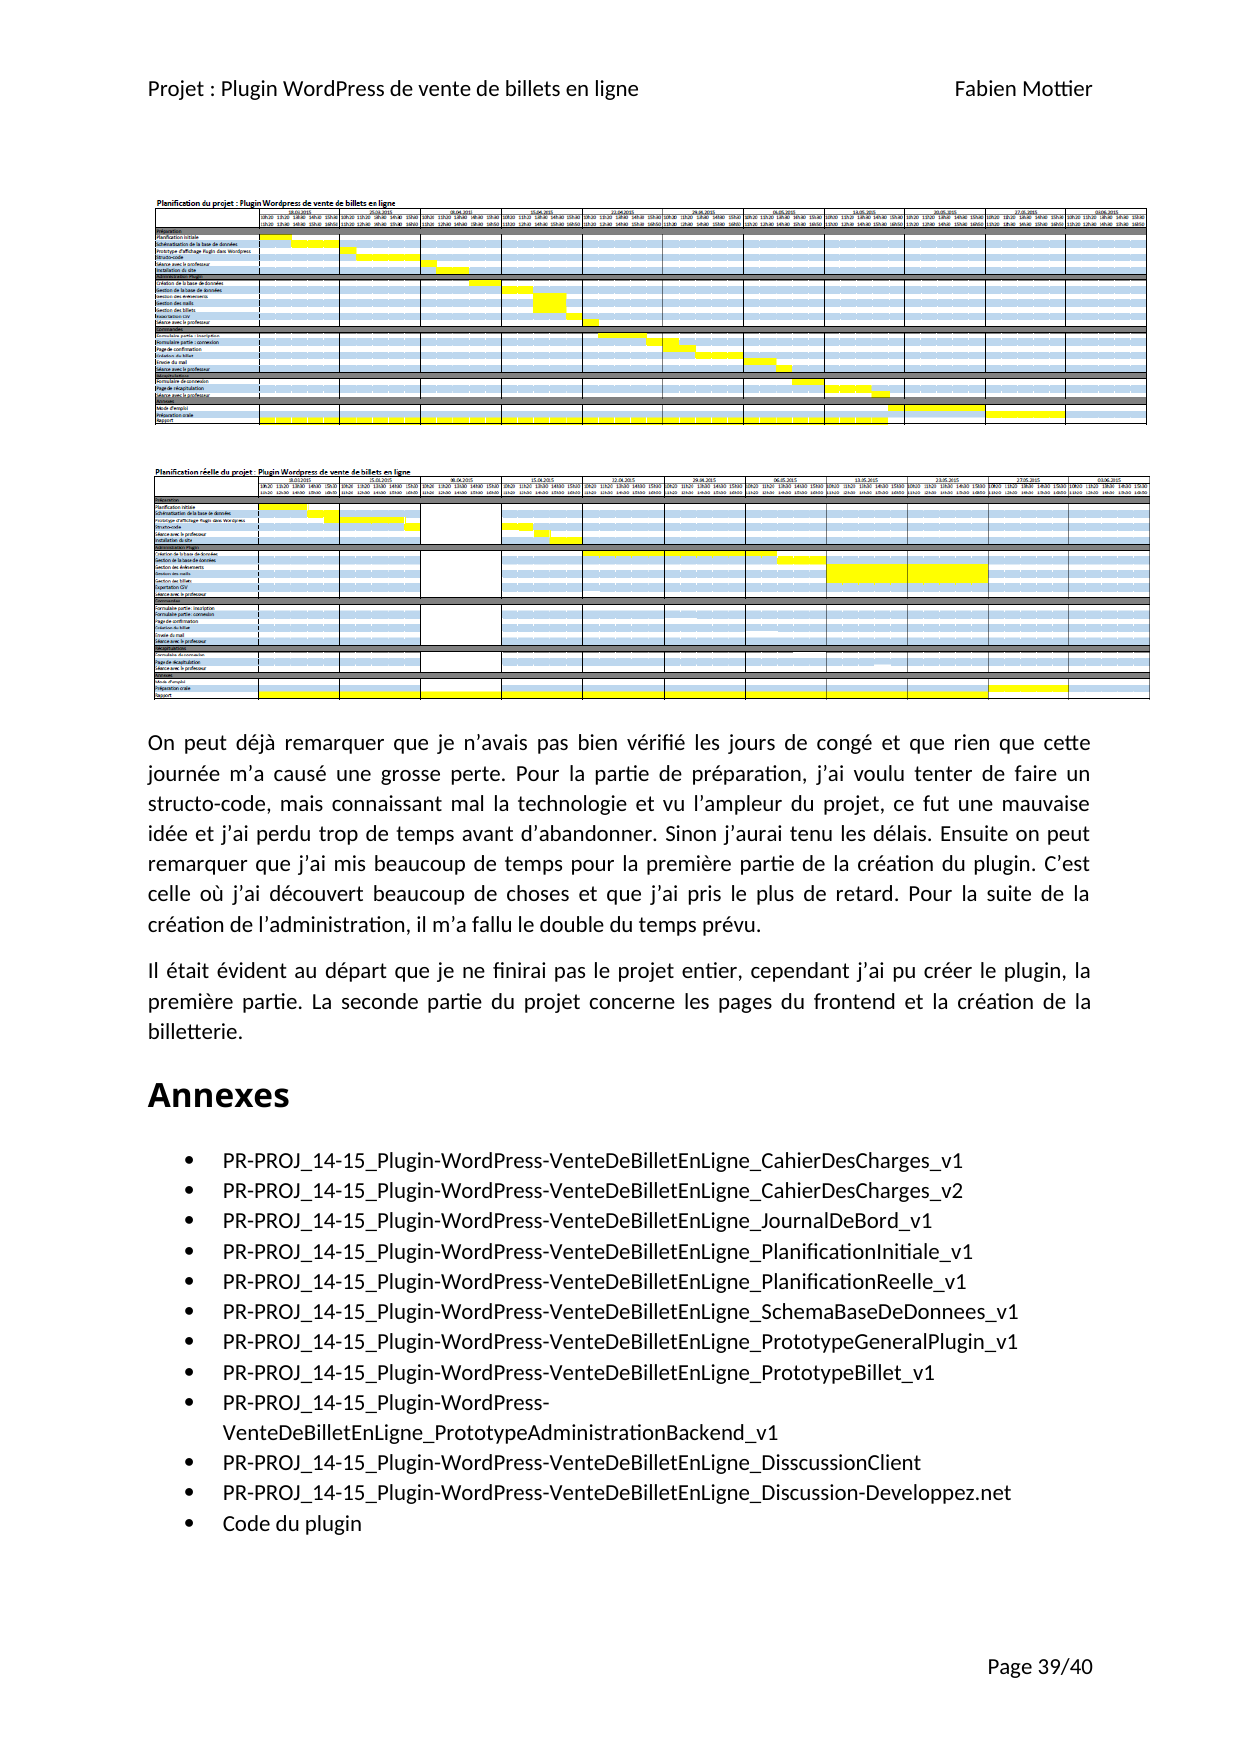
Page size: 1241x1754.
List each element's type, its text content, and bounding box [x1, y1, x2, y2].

picture [147, 456, 1158, 710]
list PR-PROJ_14-15_Plugin-WordPress-VenteDeBilletEnLigne_PrototypeAdministrationBackend_v1 [185, 1388, 1092, 1446]
list PR-PROJ_14-15_Plugin-WordPress-VenteDeBilletEnLigne_PrototypeBillet_v1 [185, 1358, 1092, 1386]
text On peut déjà remarquer que je n’avais pas bien vérifié les jours de congé et que rien que cette journée m’a causé une grosse perte. Pour la partie de préparation, j’ai voulu tenter de faire un structo-code, mais connaissant mal la technologie et vu l’ampleur du projet, ce fut une mauvaise idée et j’ai perdu trop de temps avant d’abandonner. Sinon j’aurai tenu les délais. Ensuite on peut remarquer que j’ai mis beaucoup de temps pour la première partie de la création du plugin. C’est celle où j’ai découvert beaucoup de choses et que j’ai pris le plus de retard. Pour la suite de la création de l’administration, il m’a fallu le double du temps prévu. [148, 728, 1092, 938]
picture [147, 194, 1158, 438]
list PR-PROJ_14-15_Plugin-WordPress-VenteDeBilletEnLigne_CahierDesCharges_v1 [185, 1146, 1092, 1174]
list PR-PROJ_14-15_Plugin-WordPress-VenteDeBilletEnLigne_JournalDeBord_v1 [185, 1207, 1092, 1235]
list PR-PROJ_14-15_Plugin-WordPress-VenteDeBilletEnLigne_SchemaBaseDeDonnees_v1 [185, 1297, 1092, 1325]
subtitle Annexes [148, 1072, 1092, 1118]
list PR-PROJ_14-15_Plugin-WordPress-VenteDeBilletEnLigne_PrototypeGeneralPlugin_v1 [185, 1327, 1092, 1356]
list PR-PROJ_14-15_Plugin-WordPress-VenteDeBilletEnLigne_PlanificationReelle_v1 [185, 1267, 1092, 1295]
list PR-PROJ_14-15_Plugin-WordPress-VenteDeBilletEnLigne_CahierDesCharges_v2 [185, 1176, 1092, 1204]
list PR-PROJ_14-15_Plugin-WordPress-VenteDeBilletEnLigne_Discussion-Developpez.net [185, 1478, 1092, 1507]
list Code du plugin [185, 1509, 1092, 1537]
list PR-PROJ_14-15_Plugin-WordPress-VenteDeBilletEnLigne_DisscussionClient [185, 1448, 1092, 1476]
text Il était évident au départ que je ne finirai pas le projet entier, cependant j’ai pu créer le plugin, la première partie. La seconde partie du projet concerne les pages du frontend et la création de la billetterie. [148, 957, 1092, 1045]
list PR-PROJ_14-15_Plugin-WordPress-VenteDeBilletEnLigne_PlanificationInitiale_v1 [185, 1237, 1092, 1265]
